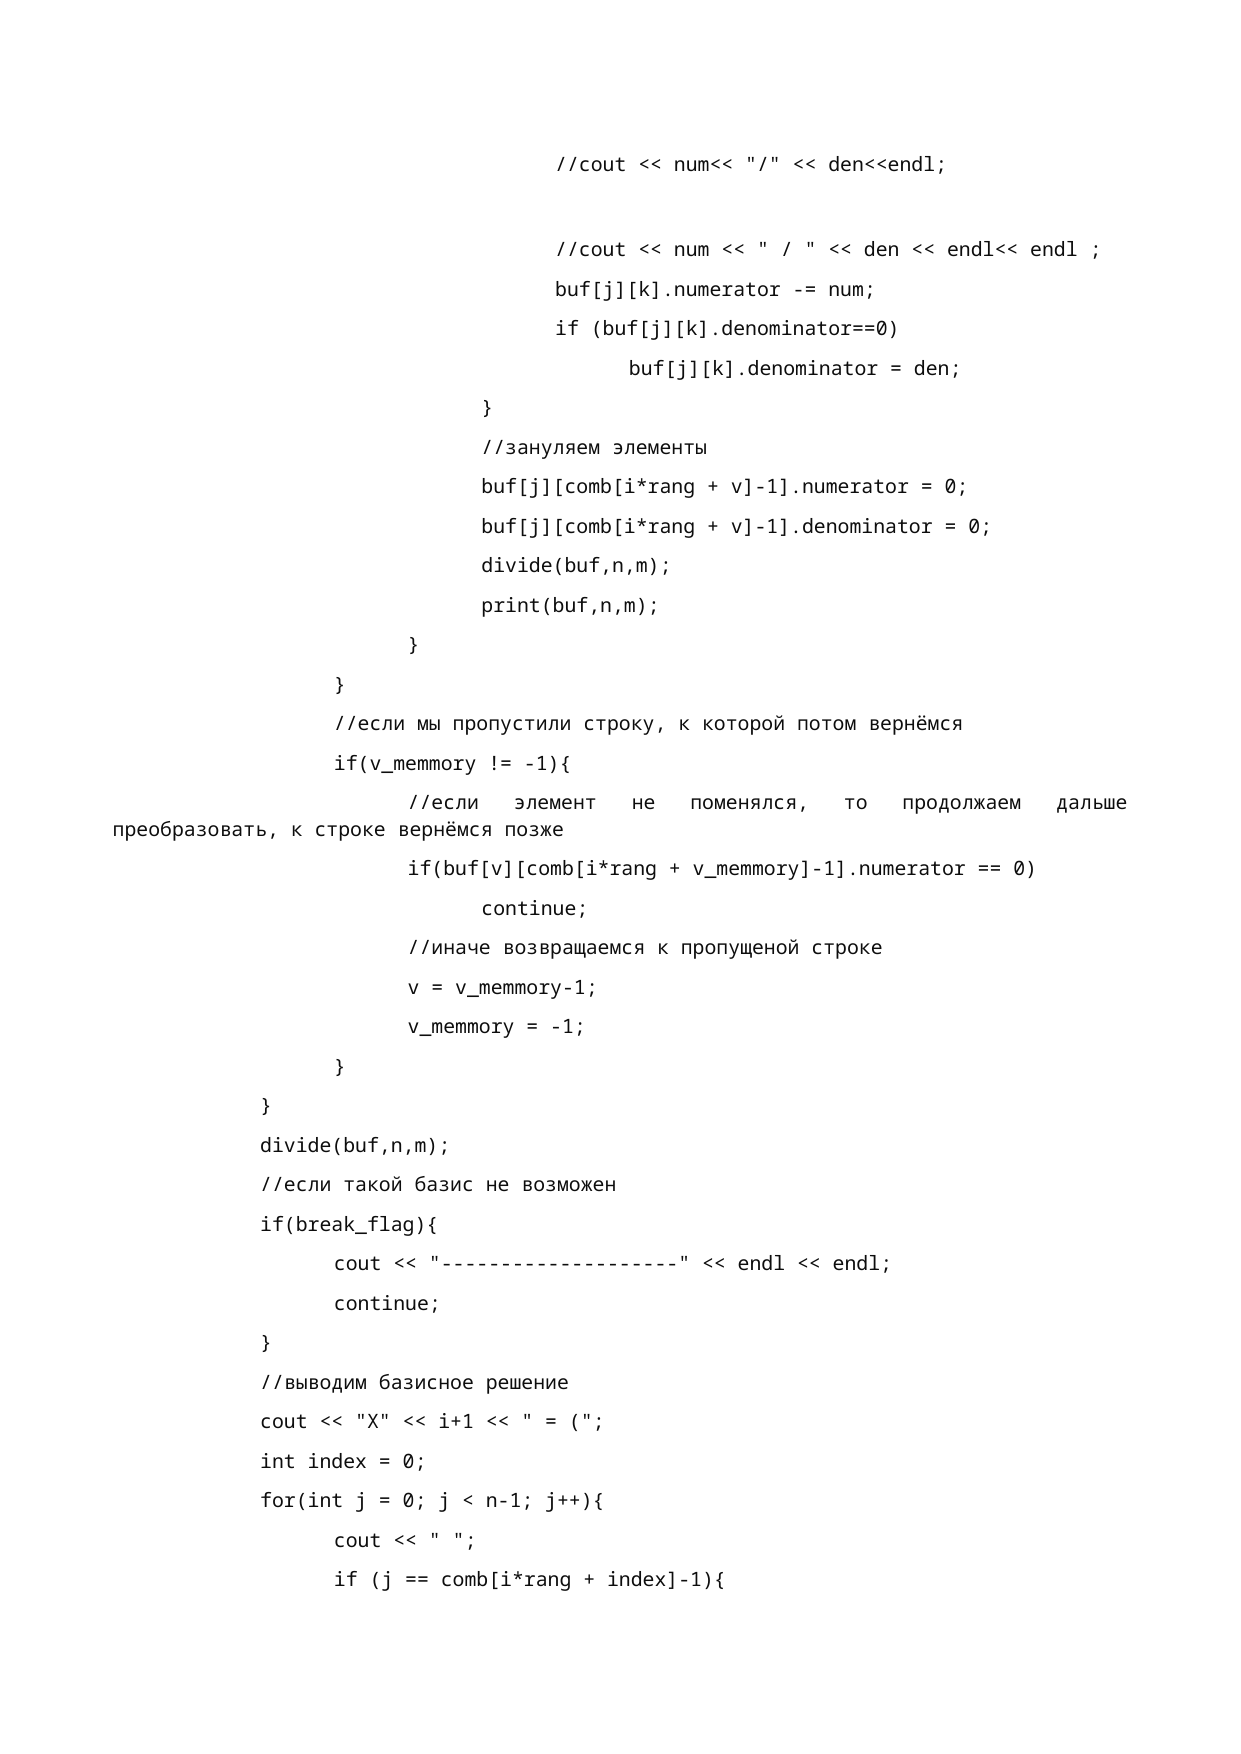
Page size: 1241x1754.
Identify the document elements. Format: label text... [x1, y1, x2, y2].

text int index = 0; [112, 1447, 1128, 1474]
text } [112, 1052, 1128, 1079]
text buf[j][comb[i*rang + v]-1].denominator = 0; [112, 512, 1128, 539]
text if(buf[v][comb[i*rang + v_memmory]-1].numerator == 0) [112, 855, 1128, 882]
text for(int j = 0; j < n-1; j++){ [112, 1486, 1128, 1513]
text } [112, 1092, 1128, 1118]
text print(buf,n,m); [112, 591, 1128, 618]
text //если элемент не поменялся, то продолжаем дальше преобразовать, к строке вернёмся позже [112, 788, 1128, 842]
text buf[j][k].denominator = den; [112, 354, 1128, 381]
text cout << "X" << i+1 << " = ("; [112, 1407, 1128, 1434]
text //cout << num << " / " << den << endl<< endl ; [112, 236, 1128, 262]
text v_memmory = -1; [112, 1013, 1128, 1039]
text if(break_flag){ [112, 1210, 1128, 1237]
text if(v_memmory != -1){ [112, 749, 1128, 776]
text divide(buf,n,m); [112, 1131, 1128, 1158]
text //если такой базис не возможен [112, 1171, 1128, 1197]
text cout << " "; [112, 1526, 1128, 1553]
text if (j == comb[i*rang + index]-1){ [112, 1565, 1128, 1592]
text //cout << num<< "/" << den<<endl; [112, 150, 1128, 177]
text } [112, 393, 1128, 420]
text buf[j][k].numerator -= num; [112, 275, 1128, 302]
text if (buf[j][k].denominator==0) [112, 314, 1128, 341]
text buf[j][comb[i*rang + v]-1].numerator = 0; [112, 472, 1128, 499]
text v = v_memmory-1; [112, 973, 1128, 1000]
text //зануляем элементы [112, 433, 1128, 460]
text } [112, 670, 1128, 697]
text divide(buf,n,m); [112, 551, 1128, 578]
text } [112, 630, 1128, 657]
text //иначе возвращаемся к пропущеной строке [112, 934, 1128, 961]
text } [112, 1328, 1128, 1355]
text //выводим базисное решение [112, 1368, 1128, 1395]
text continue; [112, 1289, 1128, 1316]
text cout << "--------------------" << endl << endl; [112, 1249, 1128, 1276]
text continue; [112, 894, 1128, 921]
text //если мы пропустили строку, к которой потом вернёмся [112, 709, 1128, 736]
